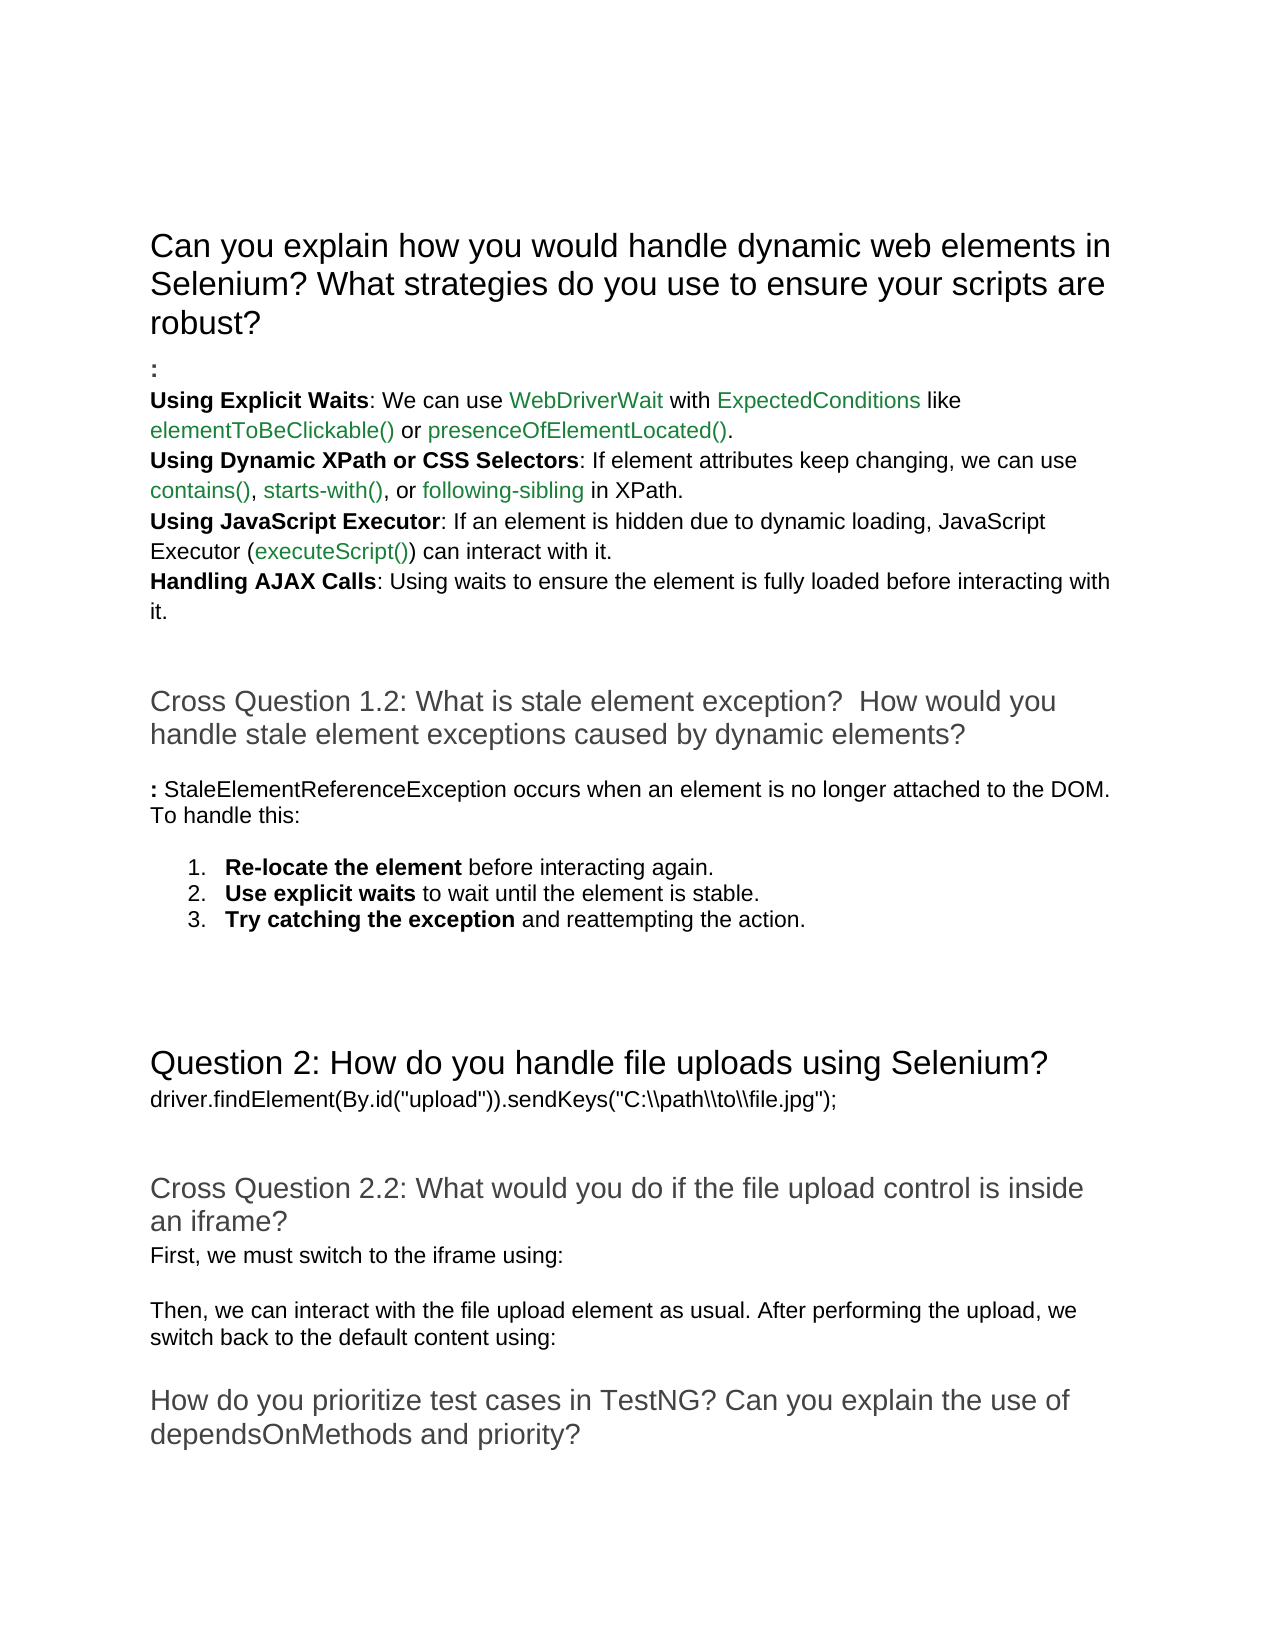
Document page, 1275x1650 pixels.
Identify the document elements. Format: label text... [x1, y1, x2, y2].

subtitle Question 2: How do you handle file uploads using Selenium? [150, 1043, 1125, 1081]
text First, we must switch to the iframe using: [150, 1242, 1125, 1268]
list Use explicit waits to wait until the element is stable. [187, 880, 1125, 906]
text Then, we can interact with the file upload element as usual. After performing the upload, we switch back to the default content using: [150, 1297, 1125, 1350]
text Using Dynamic XPath or CSS Selectors: If element attributes keep changing, we can use contains(), starts-with(), or following-sibling in XPath. [150, 447, 1125, 504]
list Try catching the exception and reattempting the action. [187, 906, 1125, 932]
text driver.findElement(By.id("upload")).sendKeys("C:\\path\\to\\file.jpg"); [150, 1086, 1125, 1112]
text : StaleElementReferenceException occurs when an element is no longer attached to the DOM. To handle this: [150, 776, 1125, 828]
subtitle Cross Question 2.2: What would you do if the file upload control is inside an iframe? [150, 1171, 1125, 1238]
subtitle Can you explain how you would handle dynamic web elements in Selenium? What strategies do you use to ensure your scripts are robust? [150, 187, 1125, 341]
text Using JavaScript Executor: If an element is hidden due to dynamic loading, JavaScript Executor (executeScript()) can interact with it. [150, 508, 1125, 564]
text : [150, 354, 1125, 382]
text Using Explicit Waits: We can use WebDriverWait with ExpectedConditions like elementToBeClickable() or presenceOfElementLocated(). [150, 387, 1125, 443]
list Re-locate the element before interacting again. [187, 853, 1125, 880]
subtitle How do you prioritize test cases in TestNG? Can you explain the use of dependsOnMethods and priority? [150, 1383, 1125, 1451]
text Handling AJAX Calls: Using waits to ensure the element is fully loaded before interacting with it. [150, 568, 1125, 624]
subtitle Cross Question 1.2: What is stale element exception? How would you handle stale element exceptions caused by dynamic elements? [150, 684, 1125, 751]
